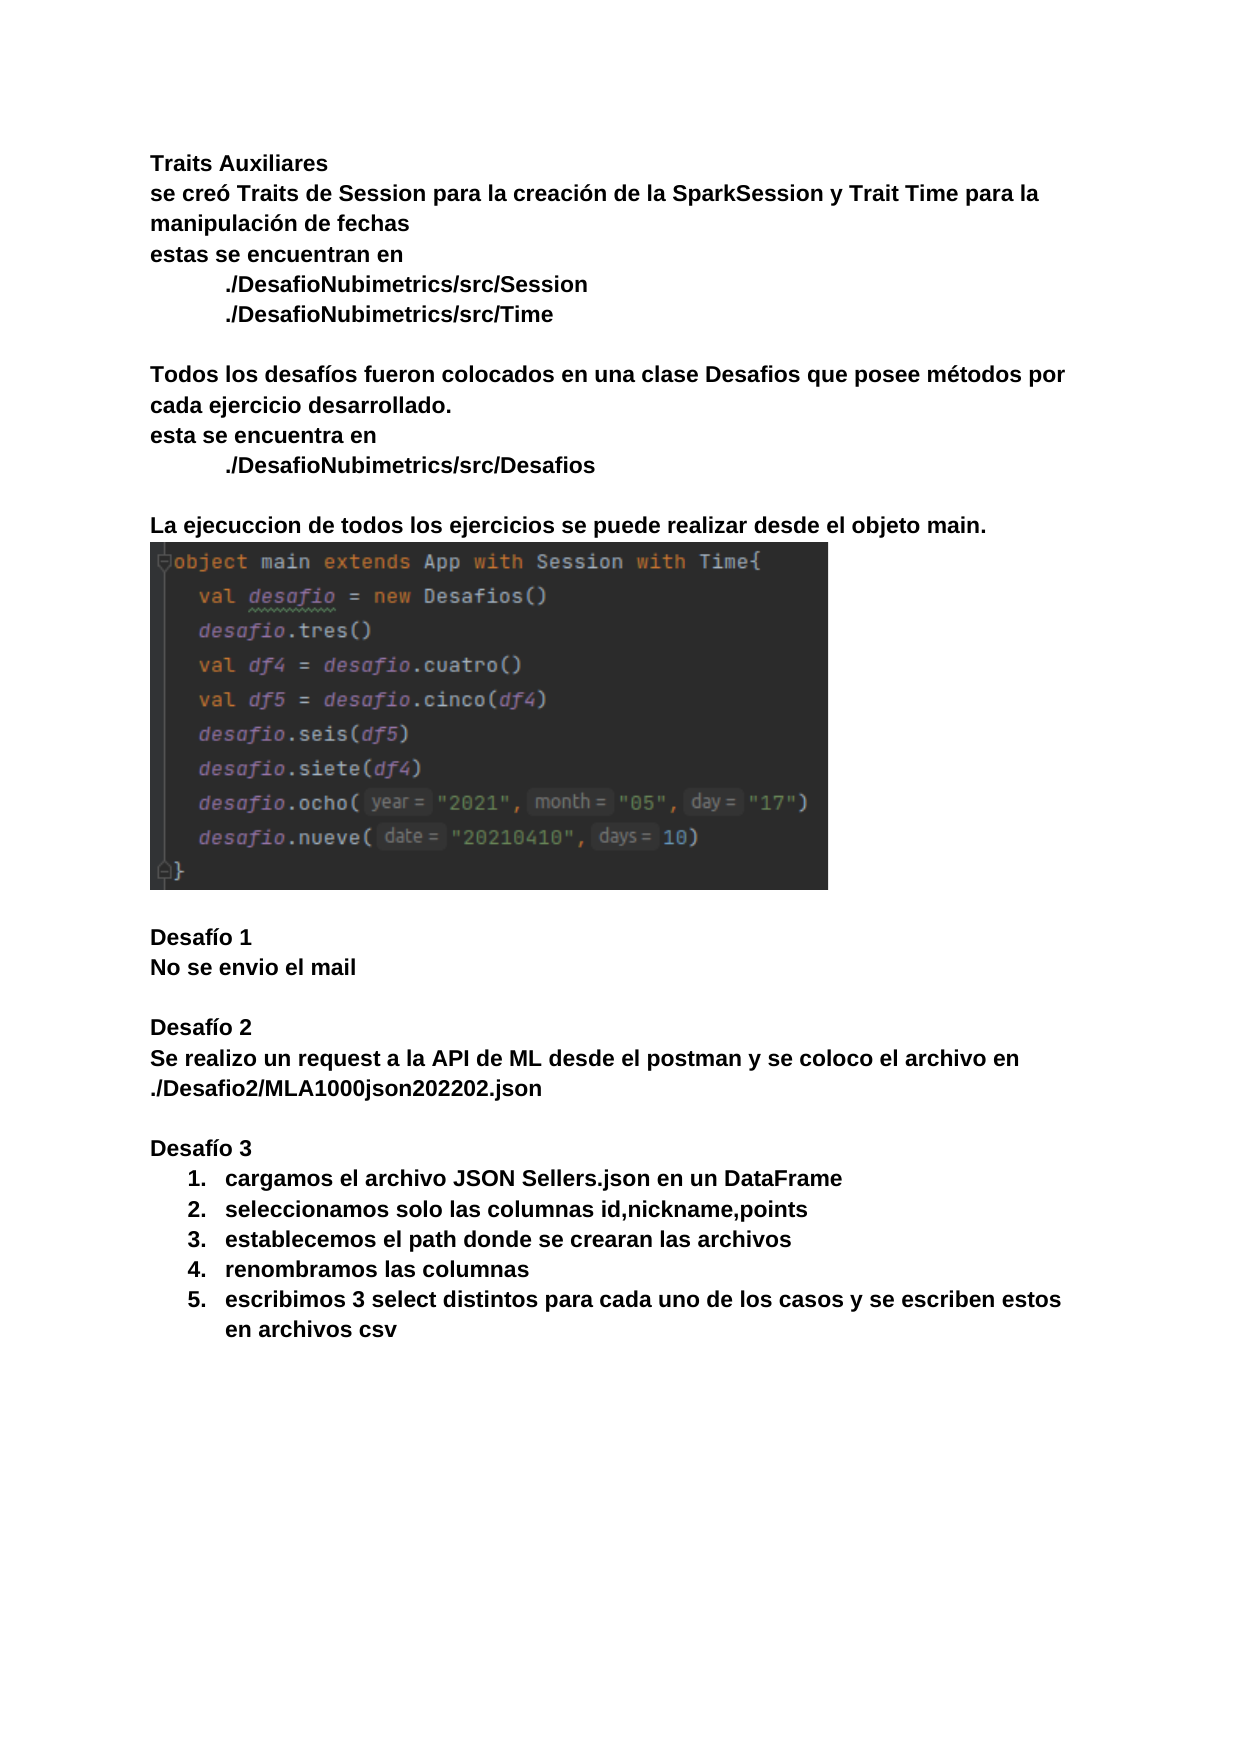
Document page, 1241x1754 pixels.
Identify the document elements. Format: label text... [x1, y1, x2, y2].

text La ejecuccion de todos los ejercicios se puede realizar desde el objeto main. [150, 512, 1090, 539]
text ./DesafioNubimetrics/src/Time [150, 301, 1090, 327]
text Traits Auxiliares se creó Traits de Session para la creación de la SparkSession y Trait Time para la manipulación de fechas estas se encuentran en ./DesafioNubimetrics/src/Session [150, 150, 1090, 297]
list cargamos el archivo JSON Sellers.json en un DataFrame [187, 1165, 1090, 1192]
text Desafío 3 [150, 1135, 1090, 1161]
text Todos los desafíos fueron colocados en una clase Desafios que posee métodos por cada ejercicio desarrollado. [150, 361, 1090, 418]
list escribimos 3 select distintos para cada uno de los casos y se escriben estos en archivos csv [187, 1286, 1090, 1343]
list renombramos las columnas [187, 1256, 1090, 1282]
text Desafío 2 [150, 1014, 1090, 1041]
text Se realizo un request a la API de ML desde el postman y se coloco el archivo en ./Desafio2/MLA1000json202202.json [150, 1044, 1090, 1101]
text esta se encuentra en [150, 422, 1090, 448]
text Desafío 1 [150, 924, 1090, 950]
list seleccionamos solo las columnas id,nickname,points [187, 1196, 1090, 1222]
list establecemos el path donde se crearan las archivos [187, 1226, 1090, 1252]
text ./DesafioNubimetrics/src/Desafios [150, 452, 1090, 478]
picture [150, 542, 829, 890]
text No se envio el mail [150, 954, 1090, 980]
